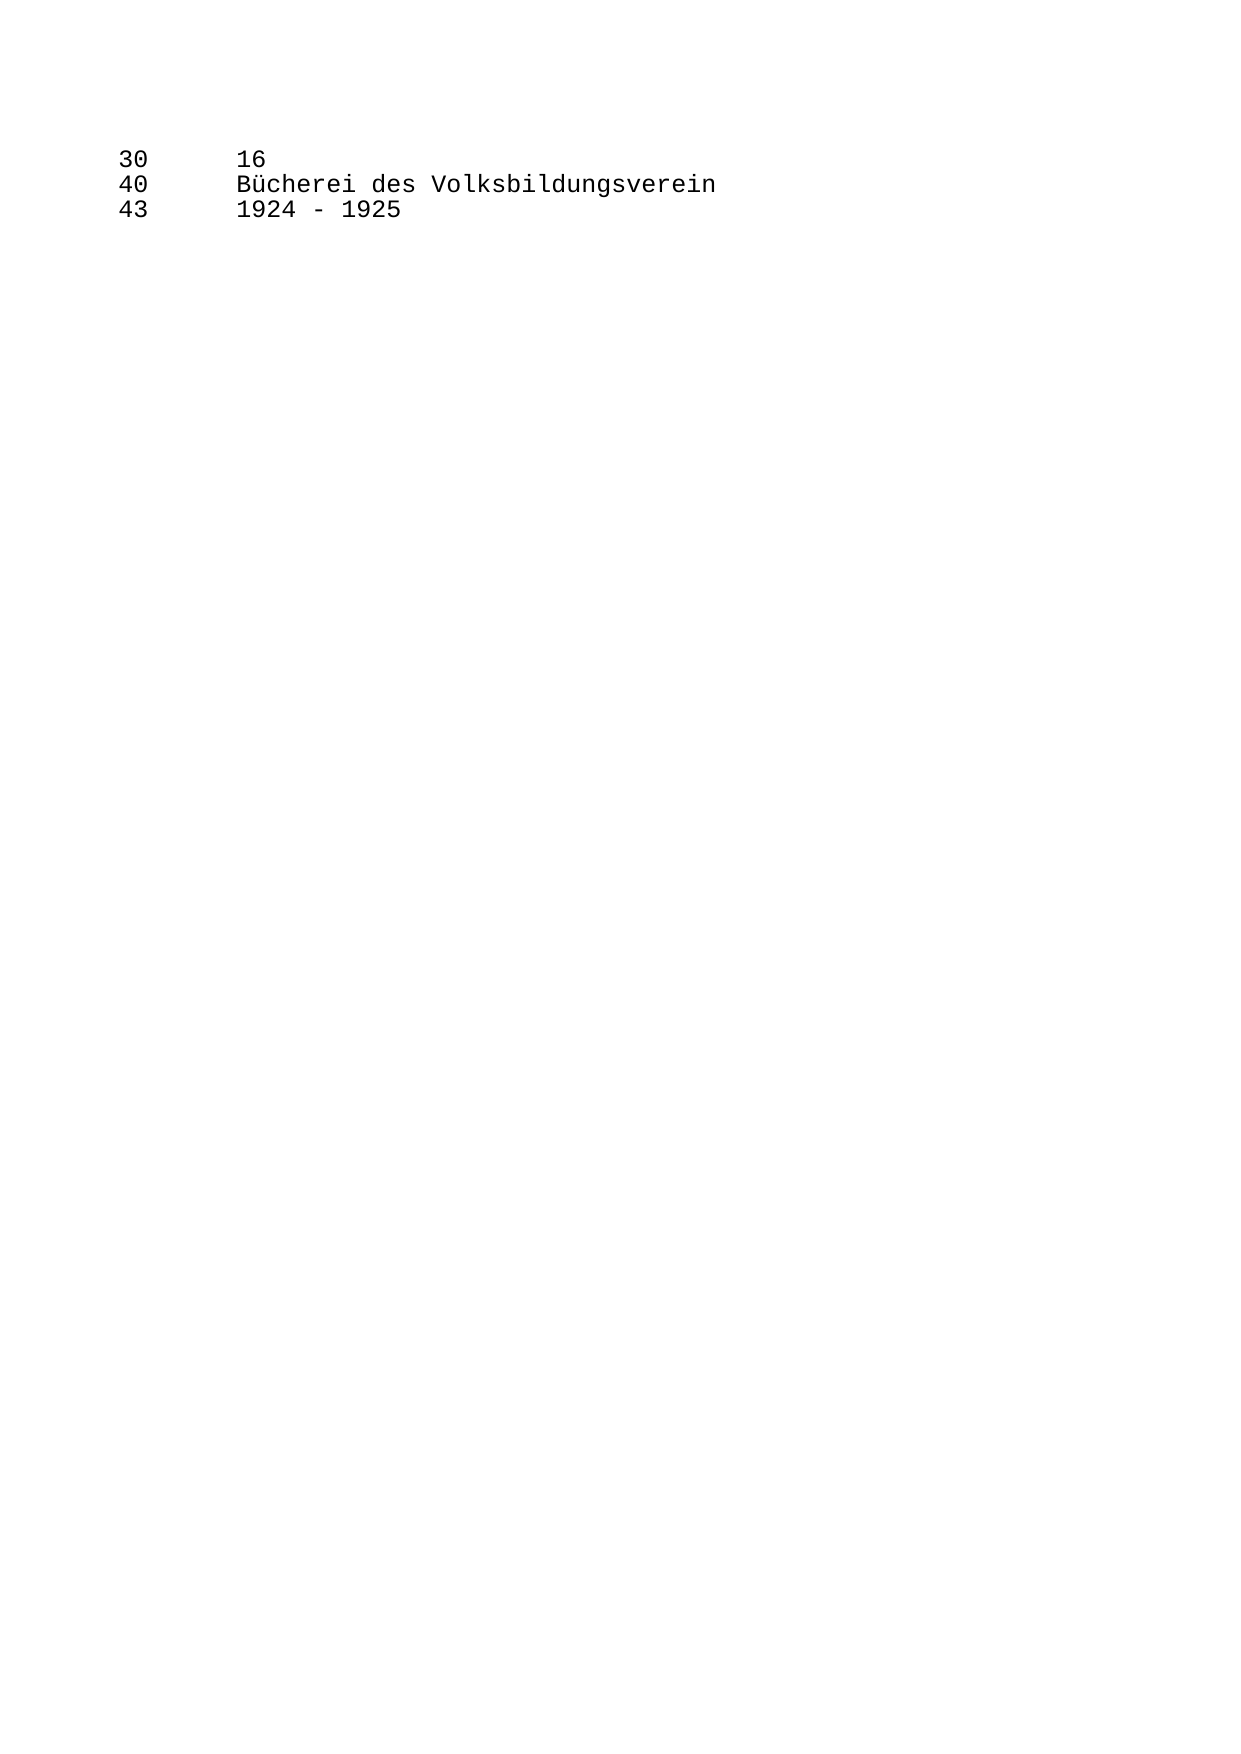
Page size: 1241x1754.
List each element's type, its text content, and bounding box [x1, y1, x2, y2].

text 40 s[Bücherei]s des k[1{Volksbildungsverein} 2{<Cottbus>}]ks [118, 173, 1122, 198]
text 30 16 [118, 148, 1122, 173]
text 43 1924 - 1925 [118, 198, 1122, 223]
